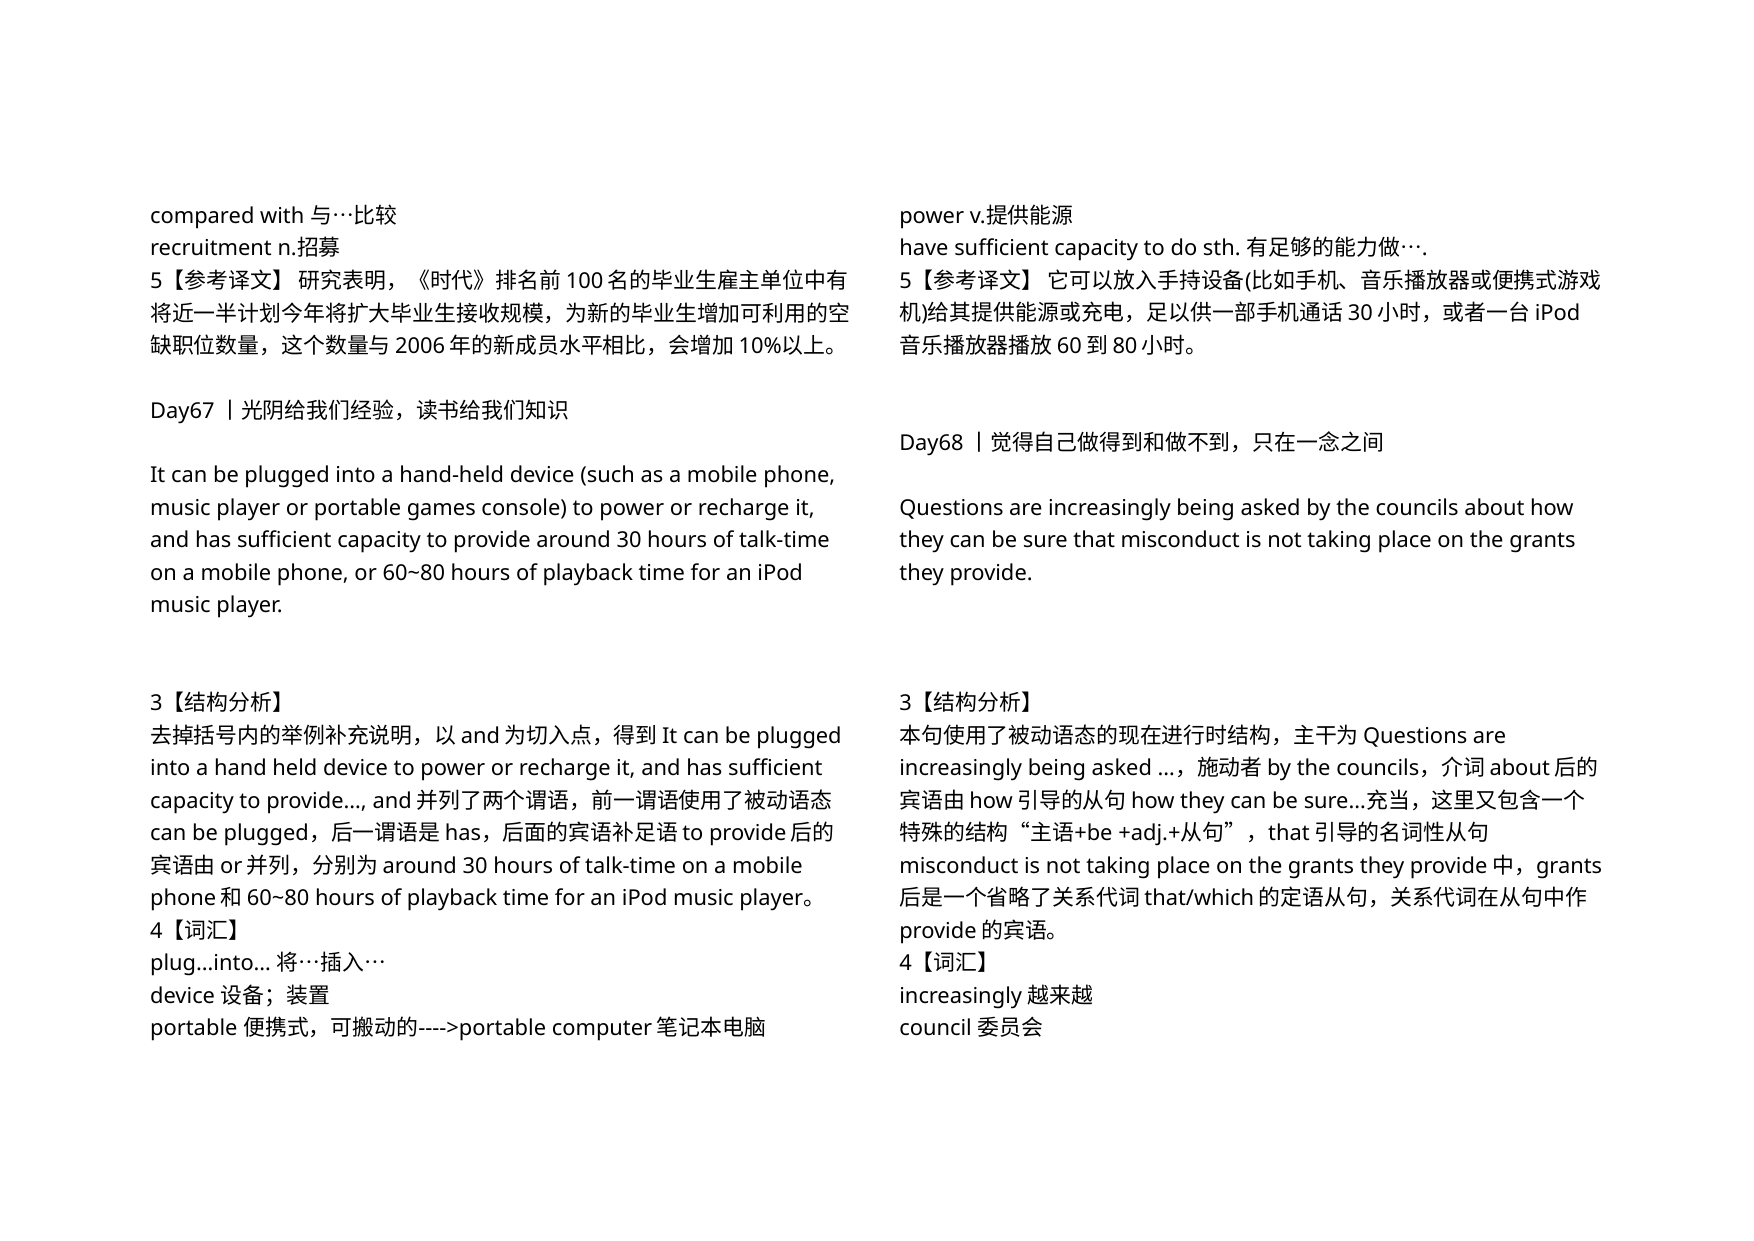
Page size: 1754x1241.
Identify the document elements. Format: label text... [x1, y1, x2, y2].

text plug…into… 将…插入… [150, 945, 855, 978]
text council 委员会 [899, 1010, 1604, 1043]
text 去掉括号内的举例补充说明，以and为切入点，得到It can be plugged into a hand held device to power or recharge it, and has sufficient capacity to provide…, and并列了两个谓语，前一谓语使用了被动语态can be plugged，后一谓语是has，后面的宾语补足语to provide后的宾语由or并列，分别为around 30 hours of talk-time on a mobile phone和60~80 hours of playback time for an iPod music player。 [150, 718, 855, 913]
text Questions are increasingly being asked by the councils about how they can be sure that misconduct is not taking place on the grants they provide. [899, 490, 1604, 588]
text Day68丨觉得自己做得到和做不到，只在一念之间 [899, 425, 1604, 458]
text power v.提供能源 [899, 198, 1604, 230]
text have sufficient capacity to do sth. 有足够的能力做…. [899, 230, 1604, 263]
text 4【词汇】 [150, 913, 855, 945]
text 4【词汇】 [899, 945, 1604, 978]
text recruitment n.招募 [150, 230, 855, 263]
text device 设备；装置 [150, 978, 855, 1010]
text 本句使用了被动语态的现在进行时结构，主干为Questions are increasingly being asked …，施动者by the councils，介词about后的宾语由how引导的从句how they can be sure…充当，这里又包含一个特殊的结构“主语+be +adj.+从句”，that引导的名词性从句 misconduct is not taking place on the grants they provide中，grants后是一个省略了关系代词that/which的定语从句，关系代词在从句中作provide的宾语。 [899, 718, 1604, 945]
text 3【结构分析】 [150, 685, 855, 718]
text It can be plugged into a hand-held device (such as a mobile phone, music player or portable games console) to power or recharge it, and has sufficient capacity to provide around 30 hours of talk-time on a mobile phone, or 60~80 hours of playback time for an iPod music player. [150, 458, 855, 620]
text 5【参考译文】 研究表明，《时代》排名前100名的毕业生雇主单位中有将近一半计划今年将扩大毕业生接收规模，为新的毕业生增加可利用的空缺职位数量，这个数量与2006年的新成员水平相比，会增加10%以上。 [150, 263, 855, 360]
text portable 便携式，可搬动的---->portable computer笔记本电脑 [150, 1010, 855, 1043]
text 5【参考译文】 它可以放入手持设备(比如手机、音乐播放器或便携式游戏机)给其提供能源或充电，足以供一部手机通话30小时，或者一台iPod音乐播放器播放60到80小时。 [899, 263, 1604, 360]
text Day67丨光阴给我们经验，读书给我们知识 [150, 393, 855, 425]
text increasingly 越来越 [899, 978, 1604, 1010]
text compared with 与…比较 [150, 198, 855, 230]
text 3【结构分析】 [899, 685, 1604, 718]
